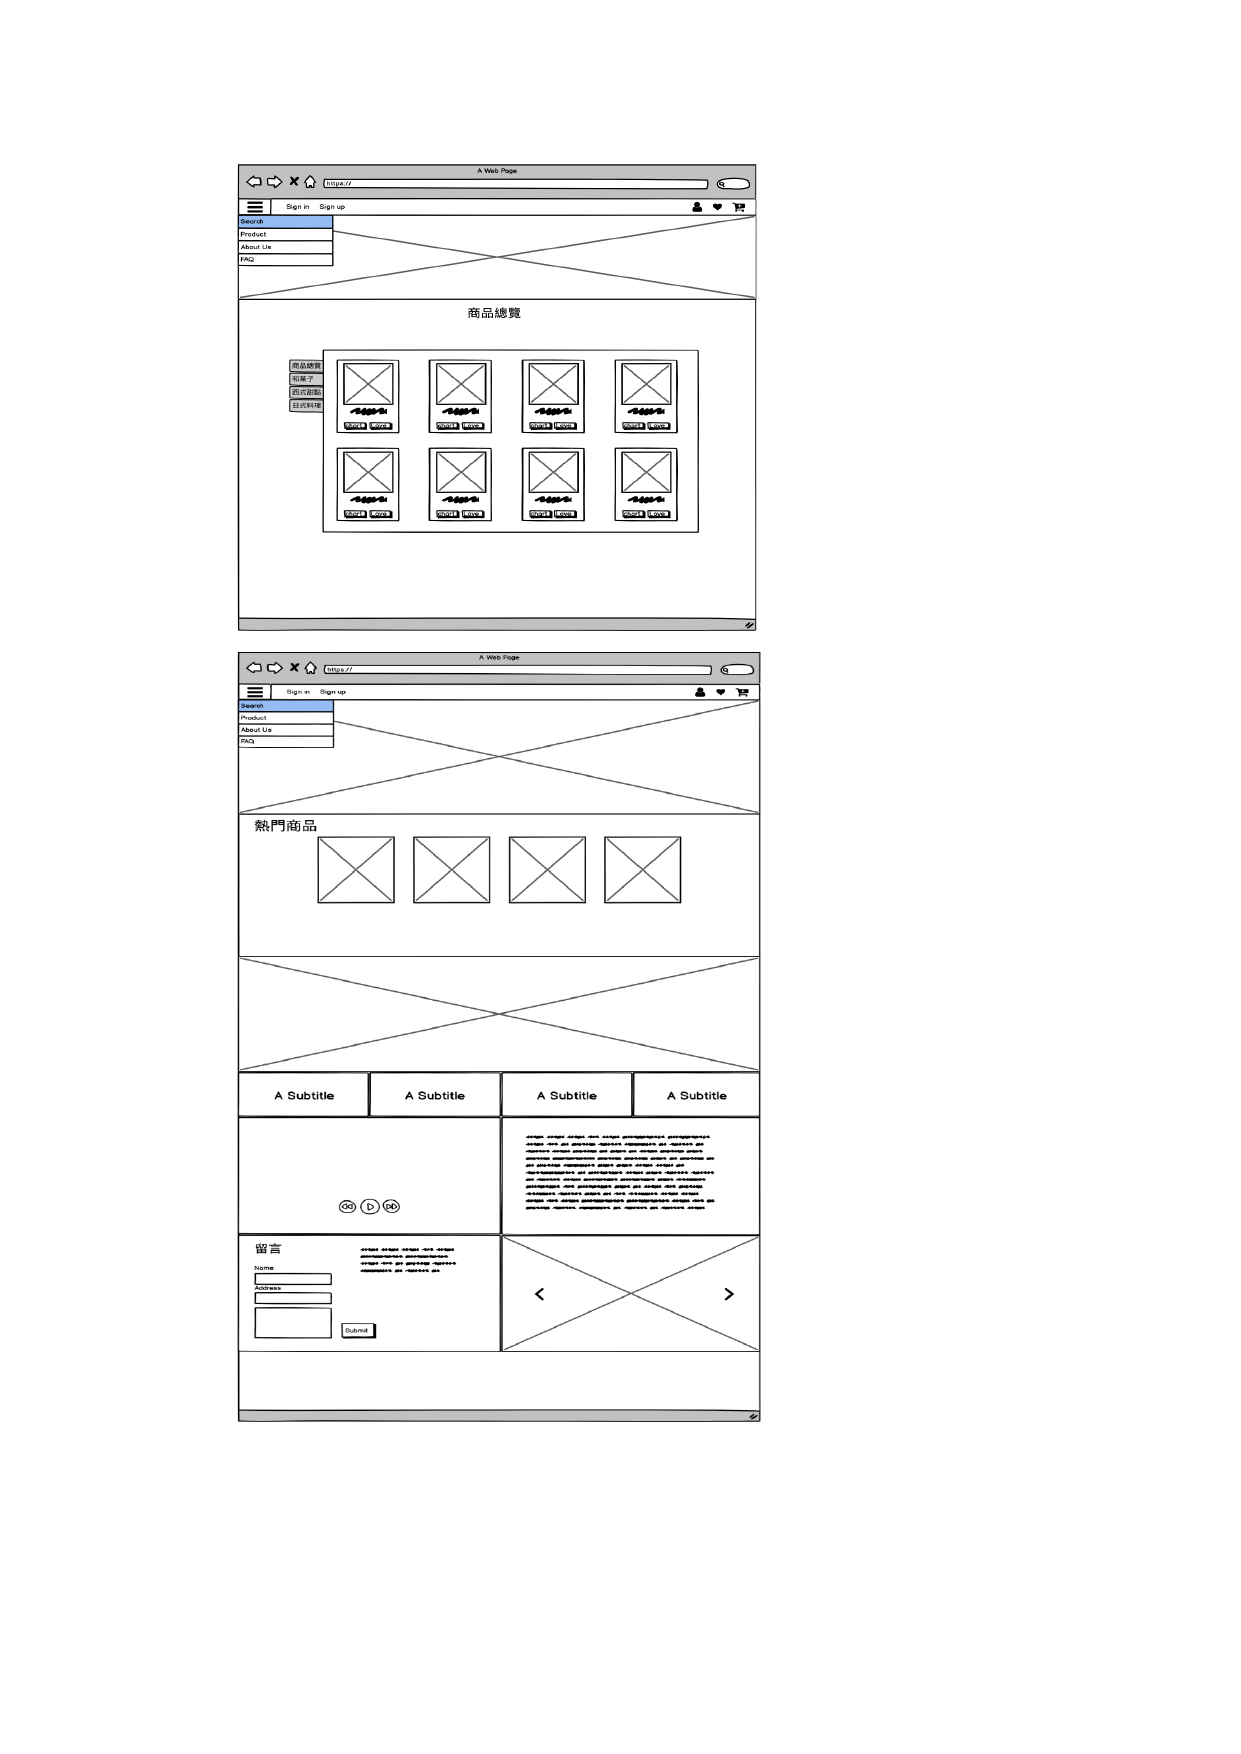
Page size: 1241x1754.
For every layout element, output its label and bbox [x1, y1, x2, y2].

picture [237, 164, 757, 631]
picture [237, 652, 761, 1422]
